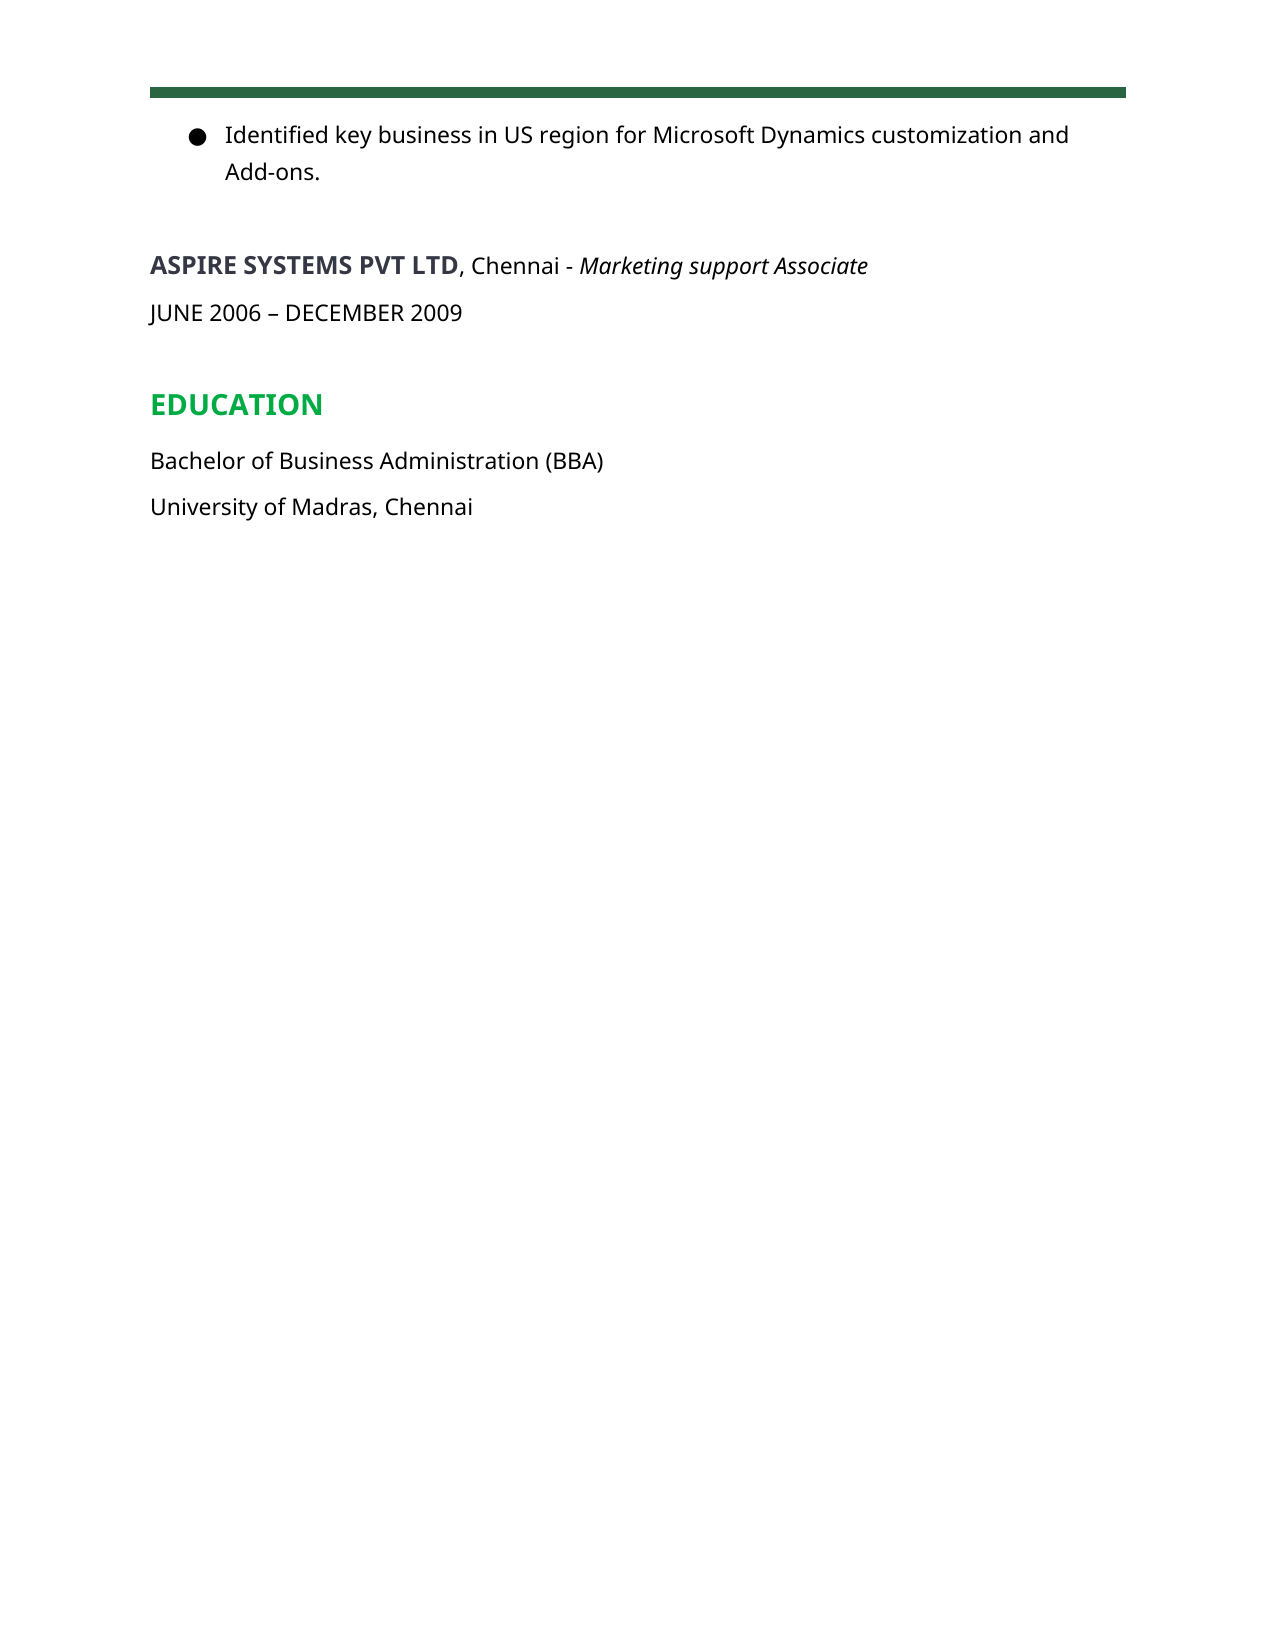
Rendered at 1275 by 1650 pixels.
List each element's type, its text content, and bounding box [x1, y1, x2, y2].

text JUNE 2006 – DECEMBER 2009 [150, 297, 1125, 328]
picture [150, 87, 1126, 98]
list Identified key business in US region for Microsoft Dynamics customization and Add-ons. [187, 119, 1125, 187]
subtitle EDUCATION [150, 384, 1125, 424]
text University of Madras, Chennai [150, 491, 1125, 522]
text Bachelor of Business Administration (BBA) [150, 445, 1125, 476]
text ASPIRE SYSTEMS PVT LTD, Chennai - Marketing support Associate [150, 248, 1125, 282]
